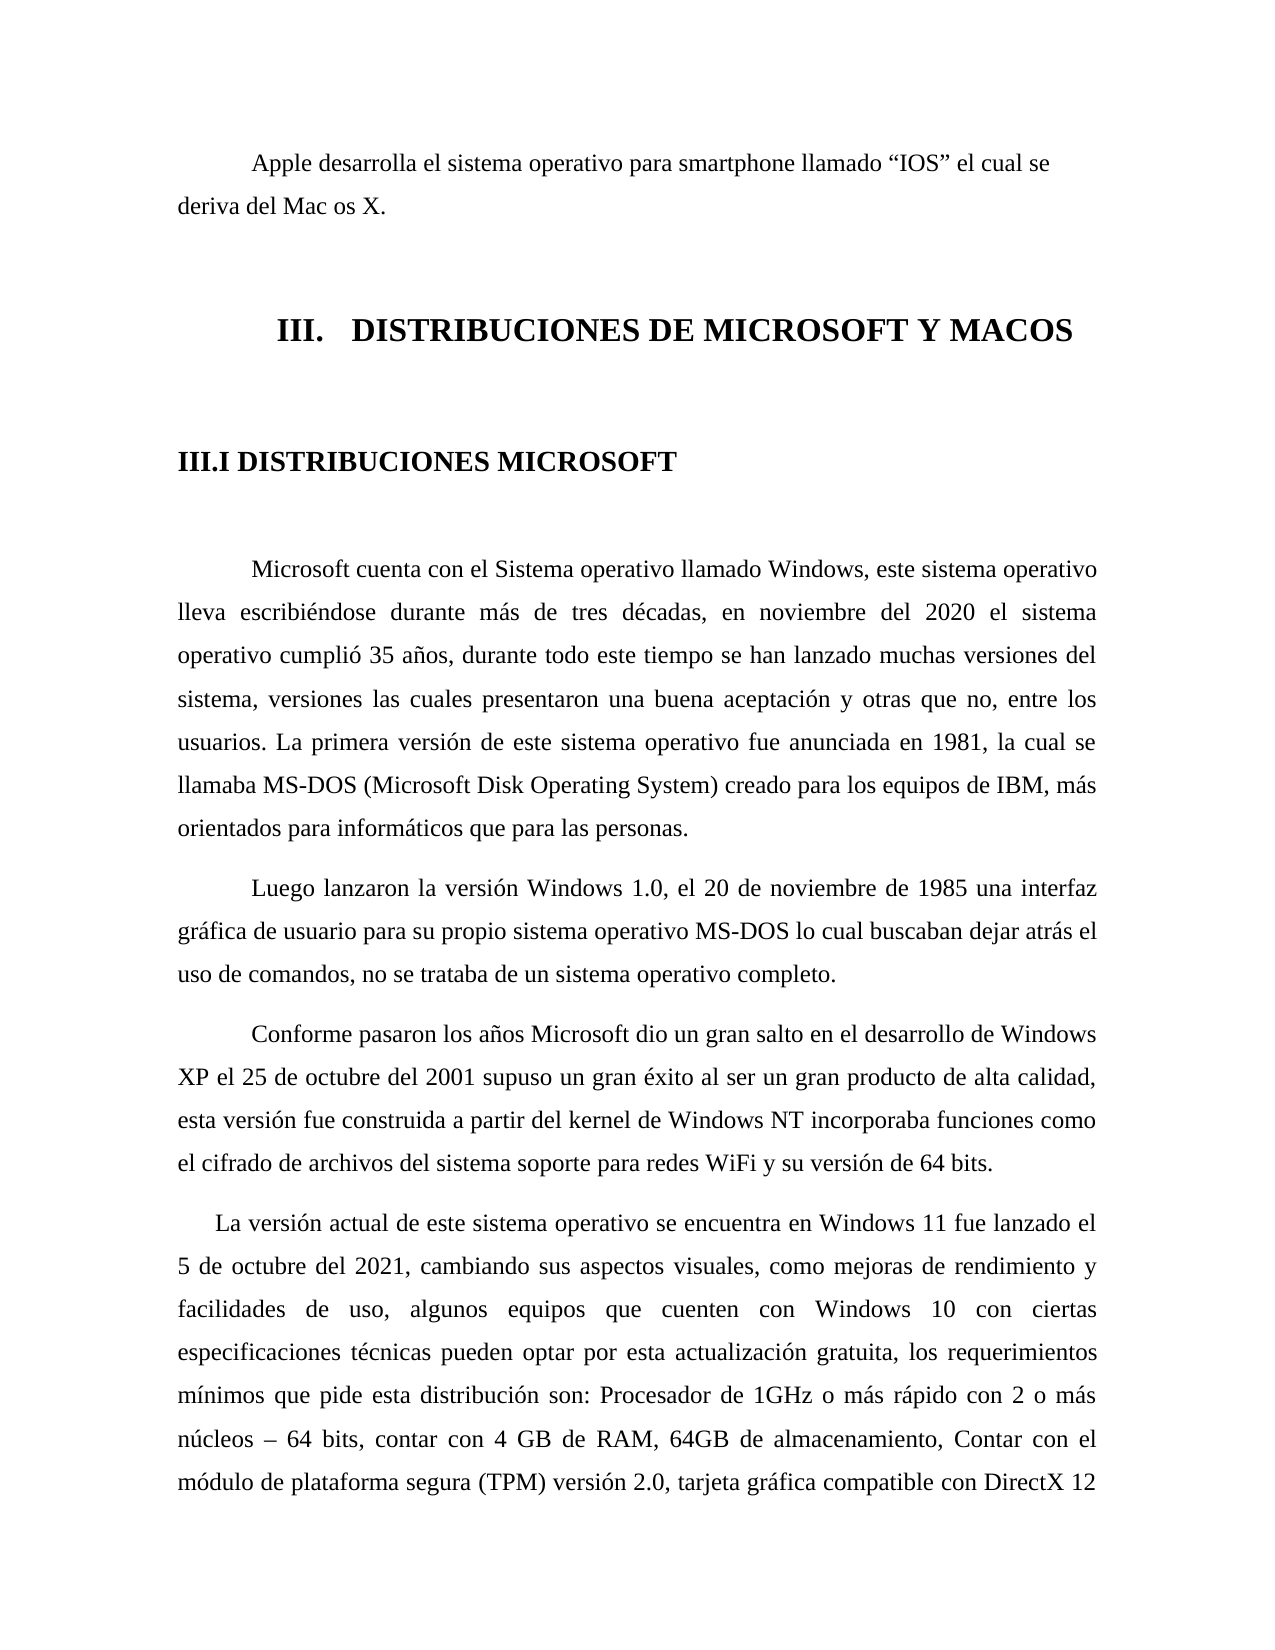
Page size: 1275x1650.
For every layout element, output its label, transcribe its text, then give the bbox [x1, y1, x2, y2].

list DISTRIBUCIONES DE MICROSOFT Y MACOS [252, 310, 1098, 349]
subtitle III.I DISTRIBUCIONES MICROSOFT [177, 444, 1098, 478]
text Microsoft cuenta con el Sistema operativo llamado Windows, este sistema operativo lleva escribiéndose durante más de tres décadas, en noviembre del 2020 el sistema operativo cumplió 35 años, durante todo este tiempo se han lanzado muchas versiones del sistema, versiones las cuales presentaron una buena aceptación y otras que no, entre los usuarios. La primera versión de este sistema operativo fue anunciada en 1981, la cual se llamaba MS-DOS (Microsoft Disk Operating System) creado para los equipos de IBM, más orientados para informáticos que para las personas. [177, 554, 1098, 842]
text Apple desarrolla el sistema operativo para smartphone llamado “IOS” el cual se deriva del Mac os X. [177, 148, 1098, 219]
text Luego lanzaron la versión Windows 1.0, el 20 de noviembre de 1985 una interfaz gráfica de usuario para su propio sistema operativo MS-DOS lo cual buscaban dejar atrás el uso de comandos, no se trataba de un sistema operativo completo. [177, 873, 1098, 988]
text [177, 1208, 1098, 1496]
text Conforme pasaron los años Microsoft dio un gran salto en el desarrollo de Windows XP el 25 de octubre del 2001 supuso un gran éxito al ser un gran producto de alta calidad, esta versión fue construida a partir del kernel de Windows NT incorporaba funciones como el cifrado de archivos del sistema soporte para redes WiFi y su versión de 64 bits. [177, 1019, 1098, 1177]
